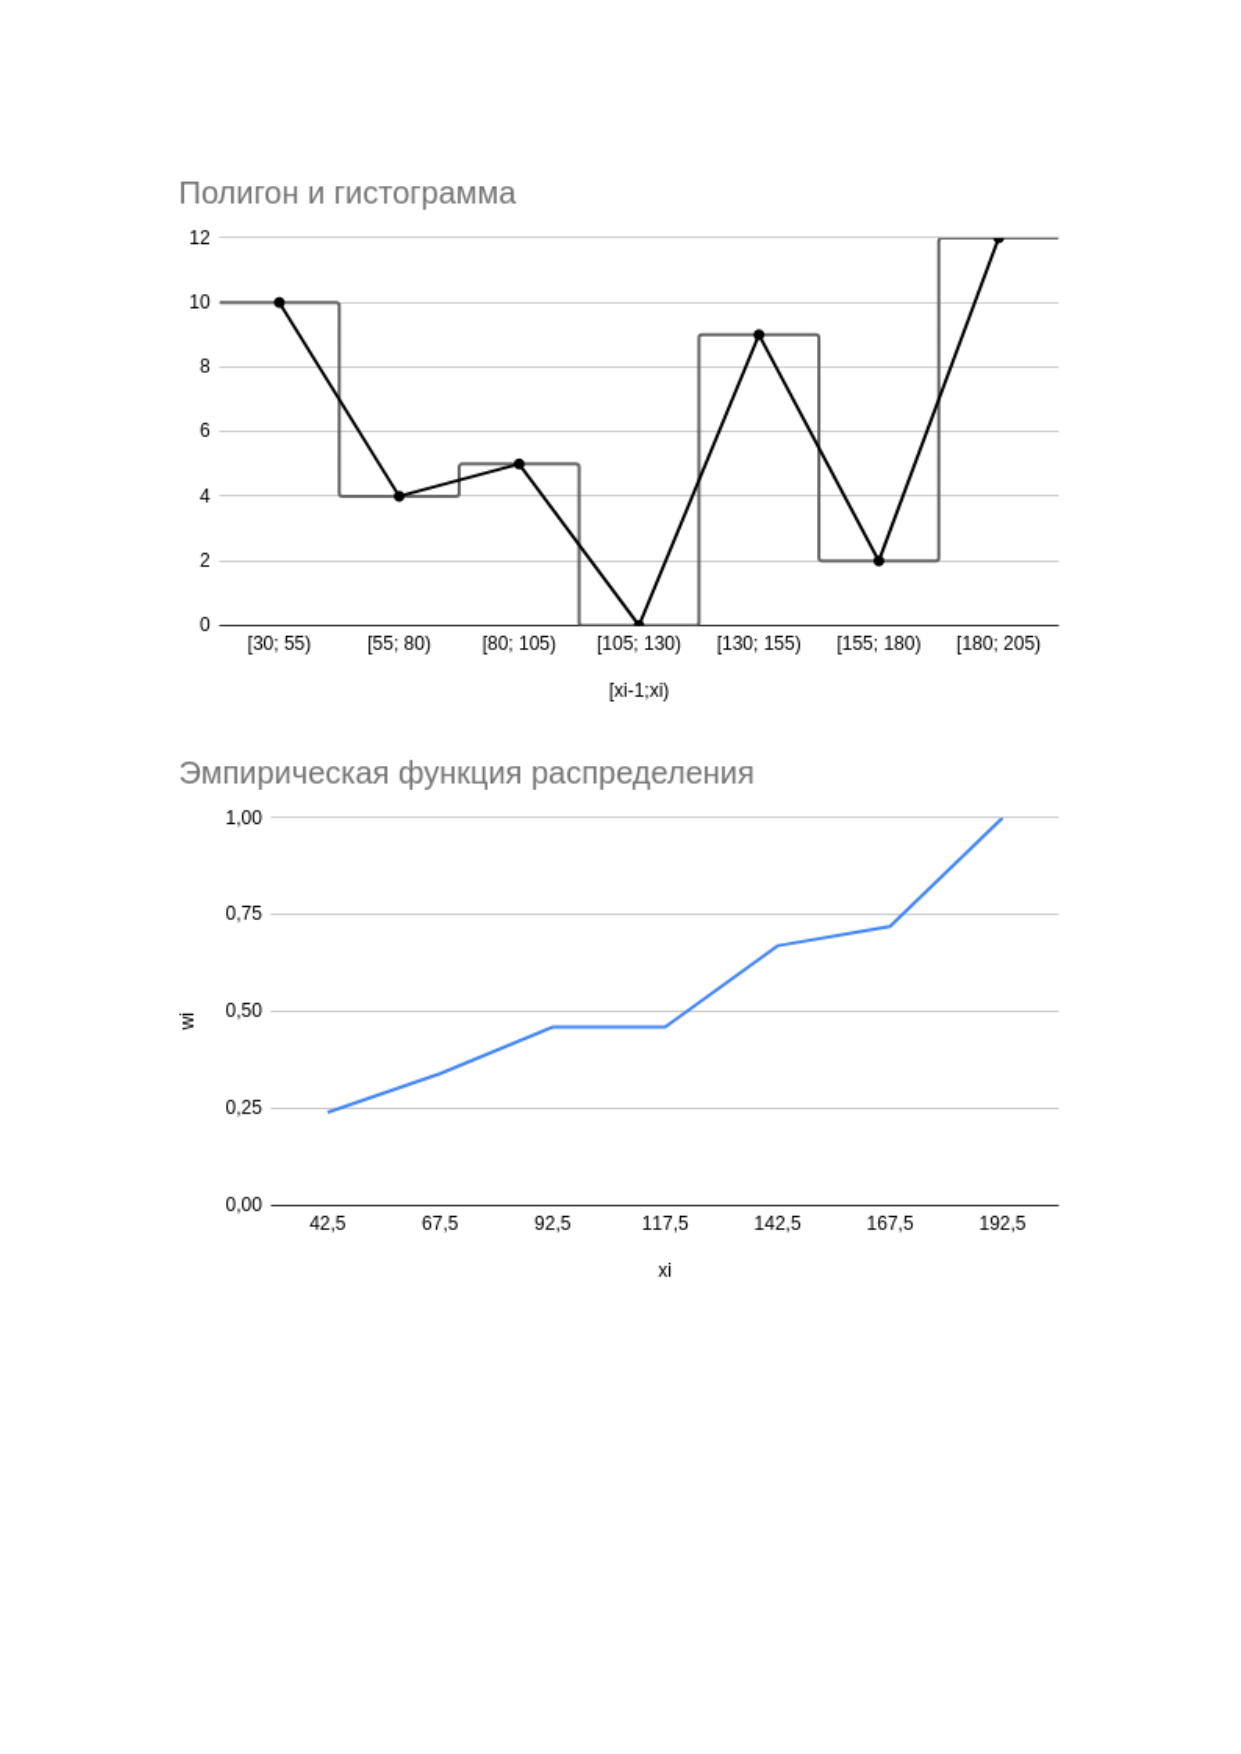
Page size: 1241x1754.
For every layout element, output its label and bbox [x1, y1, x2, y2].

picture [150, 150, 1088, 1310]
